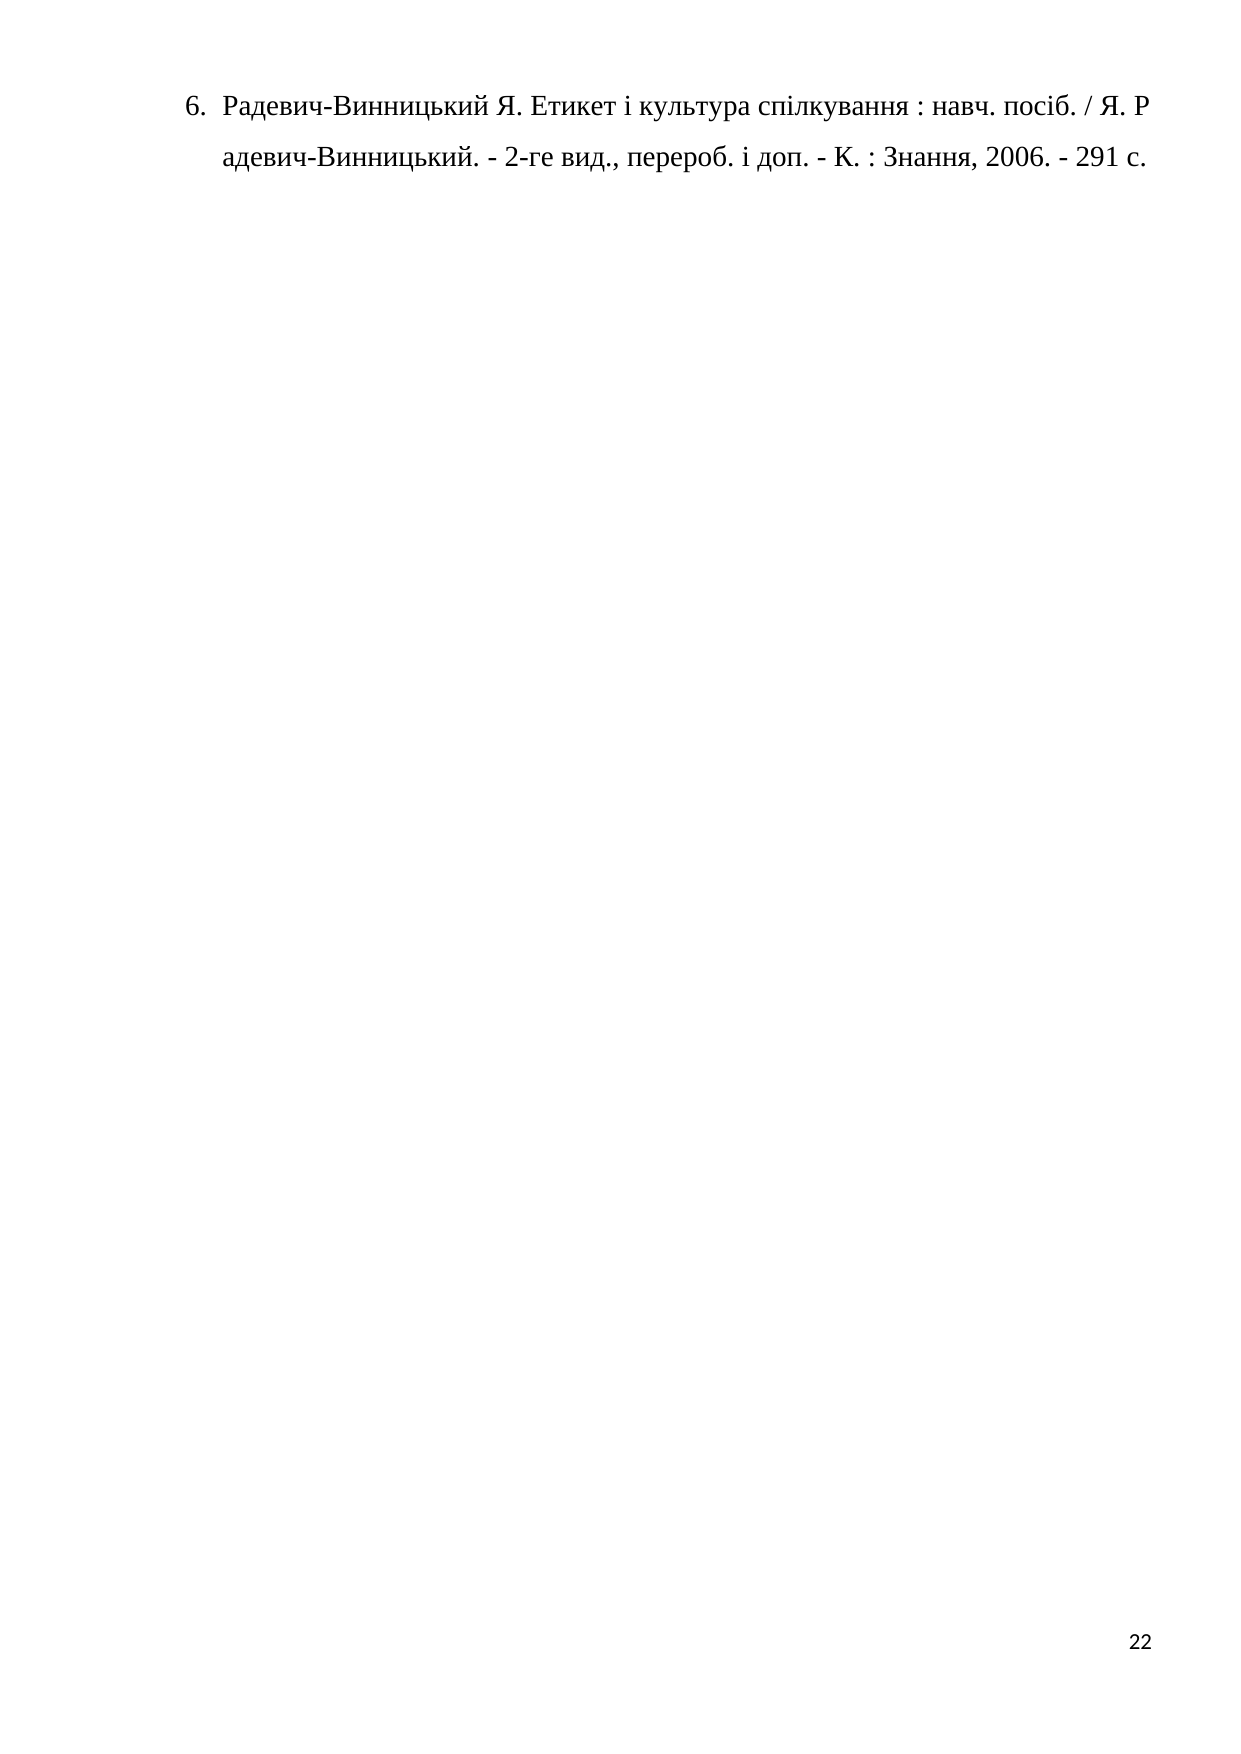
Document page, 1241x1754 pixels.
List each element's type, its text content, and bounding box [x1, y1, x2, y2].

list Радевич-Винницький Я. Етикет і культура спілкування : навч. посіб. / Я. Радевич-Винницький. - 2-ге вид., перероб. і доп. - К. : Знання, 2006. - 291 с. [185, 88, 1152, 172]
